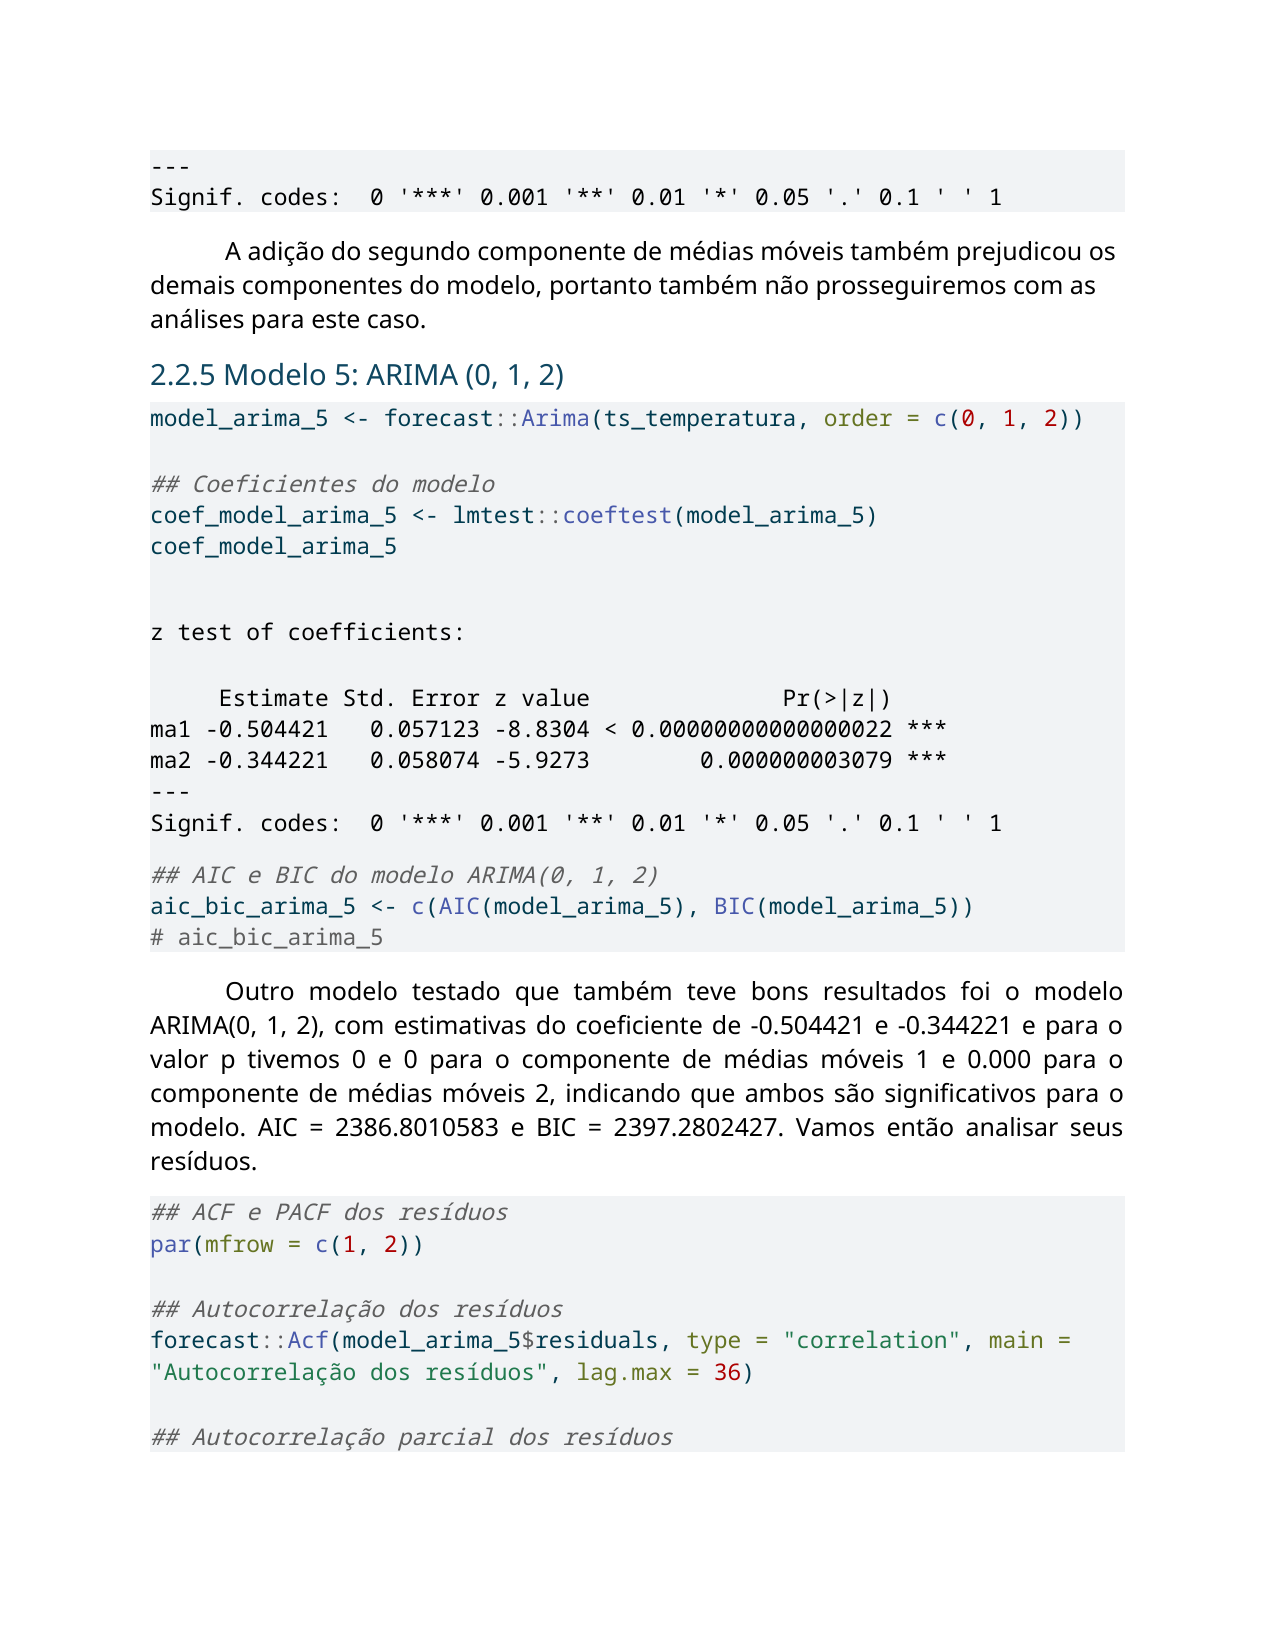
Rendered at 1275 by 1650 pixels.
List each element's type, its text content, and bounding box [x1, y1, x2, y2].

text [150, 150, 1125, 212]
text Outro modelo testado que também teve bons resultados foi o modelo ARIMA(0, 1, 2), com estimativas do coeficiente de -0.504421 e -0.344221 e para o valor p tivemos 0 e 0 para o componente de médias móveis 1 e 0.000 para o componente de médias móveis 2, indicando que ambos são significativos para o modelo. AIC = 2386.8010583 e BIC = 2397.2802427. Vamos então analisar seus resíduos. [150, 973, 1125, 1178]
text ## AIC e BIC do modelo ARIMA(0, 1, 2) aic_bic_arima_5 <- c(AIC(model_arima_5), BIC(model_arima_5)) # aic_bic_arima_5 [384, 859, 1125, 952]
text z test of coefficients: Estimate Std. Error z value Pr(>|z|) ma1 -0.504421 0.057123 -8.8304 < 0.00000000000000022 *** ma2 -0.344221 0.058074 -5.9273 0.000000003079 *** --- Signif. codes: 0 '***' 0.001 '**' 0.01 '*' 0.05 '.' 0.1 ' ' 1 [150, 582, 1125, 838]
subtitle 2.2.5 Modelo 5: ARIMA (0, 1, 2) [150, 354, 1125, 394]
text model_arima_5 <- forecast::Arima(ts_temperatura, order = c(0, 1, 2)) ## Coeficientes do modelo coef_model_arima_5 <- lmtest::coeftest(model_arima_5) coef_model_arima_5 [150, 402, 1125, 561]
text A adição do segundo componente de médias móveis também prejudicou os demais componentes do modelo, portanto também não prosseguiremos com as análises para este caso. [150, 233, 1125, 336]
